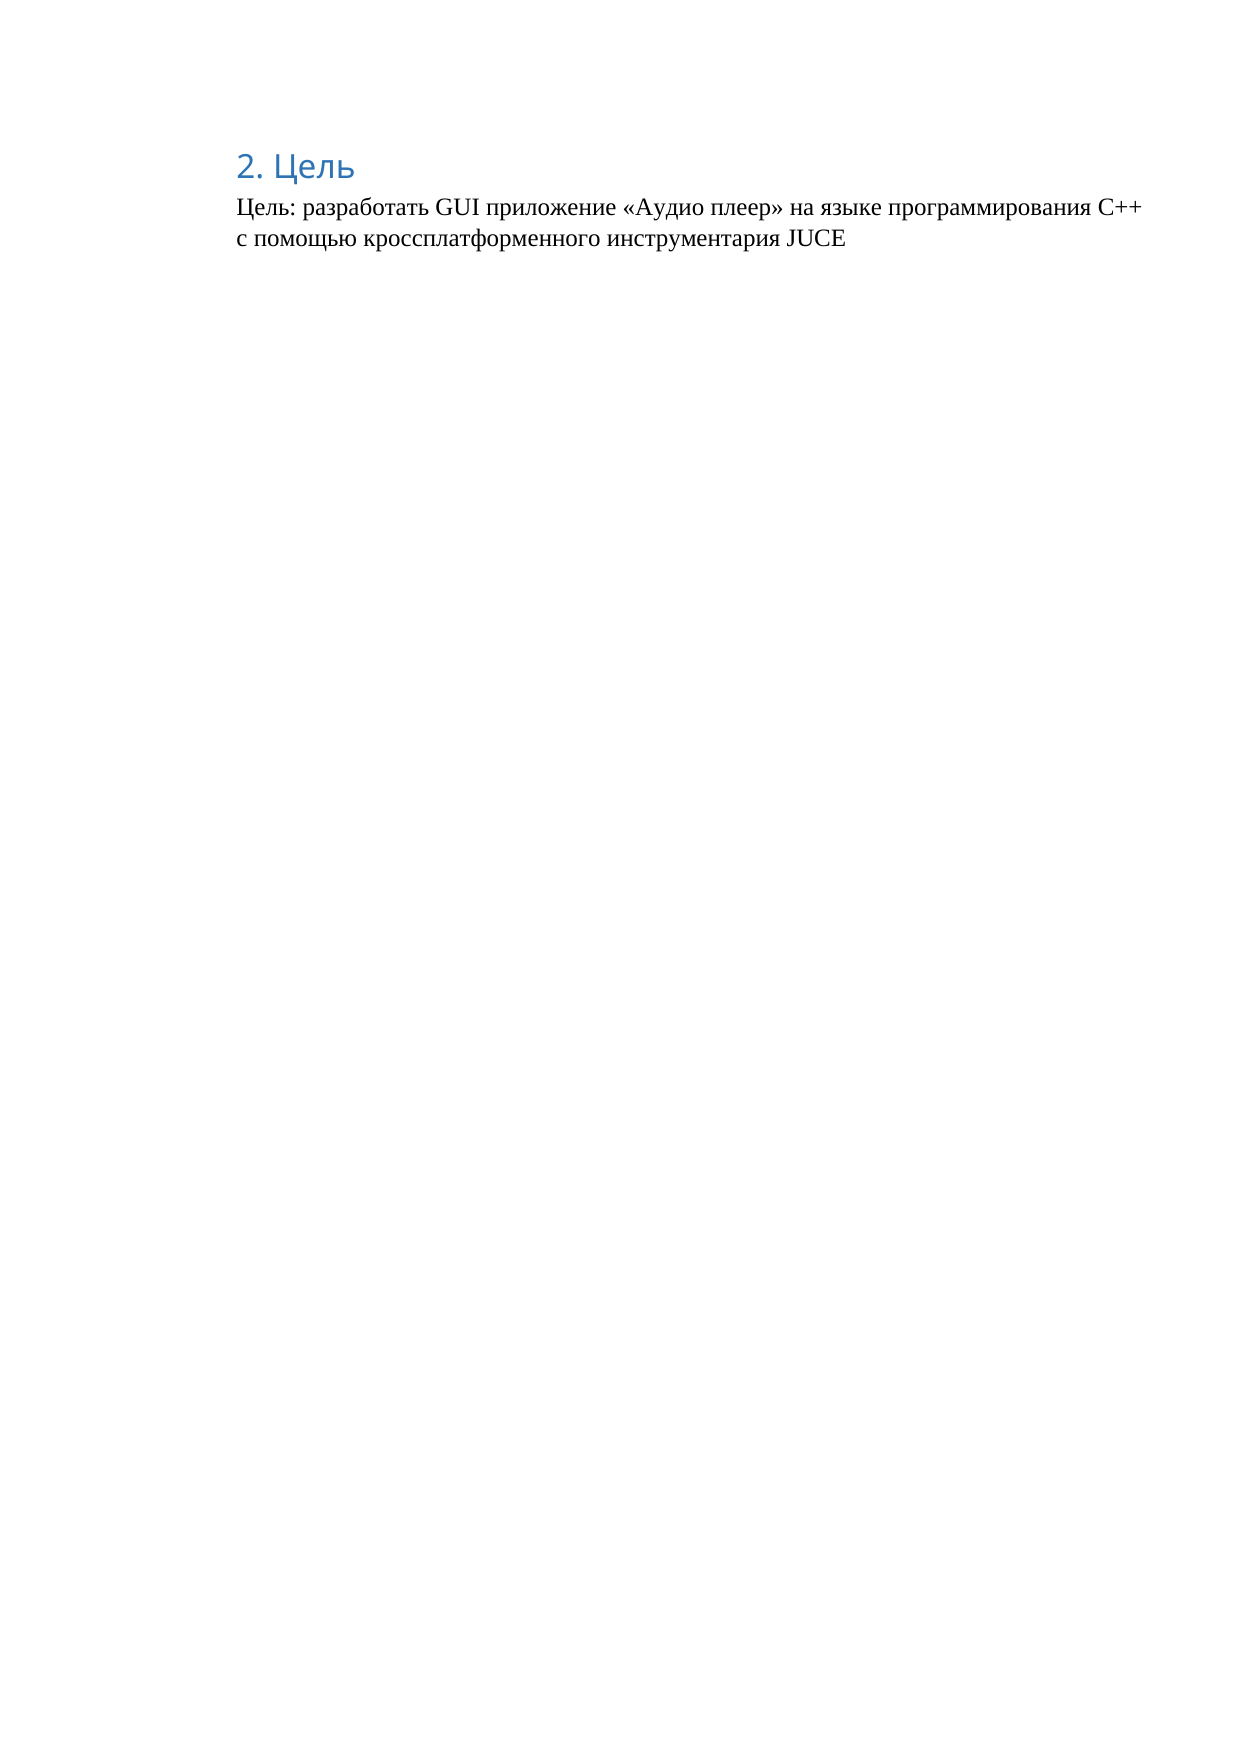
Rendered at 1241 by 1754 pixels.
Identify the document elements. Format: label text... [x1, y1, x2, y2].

subtitle 2. Цель [236, 143, 1152, 188]
text Цель: разработать GUI приложение «Аудио плеер» на языке программирования C++ с помощью кроссплатформенного инструментария JUCE [236, 192, 1152, 252]
